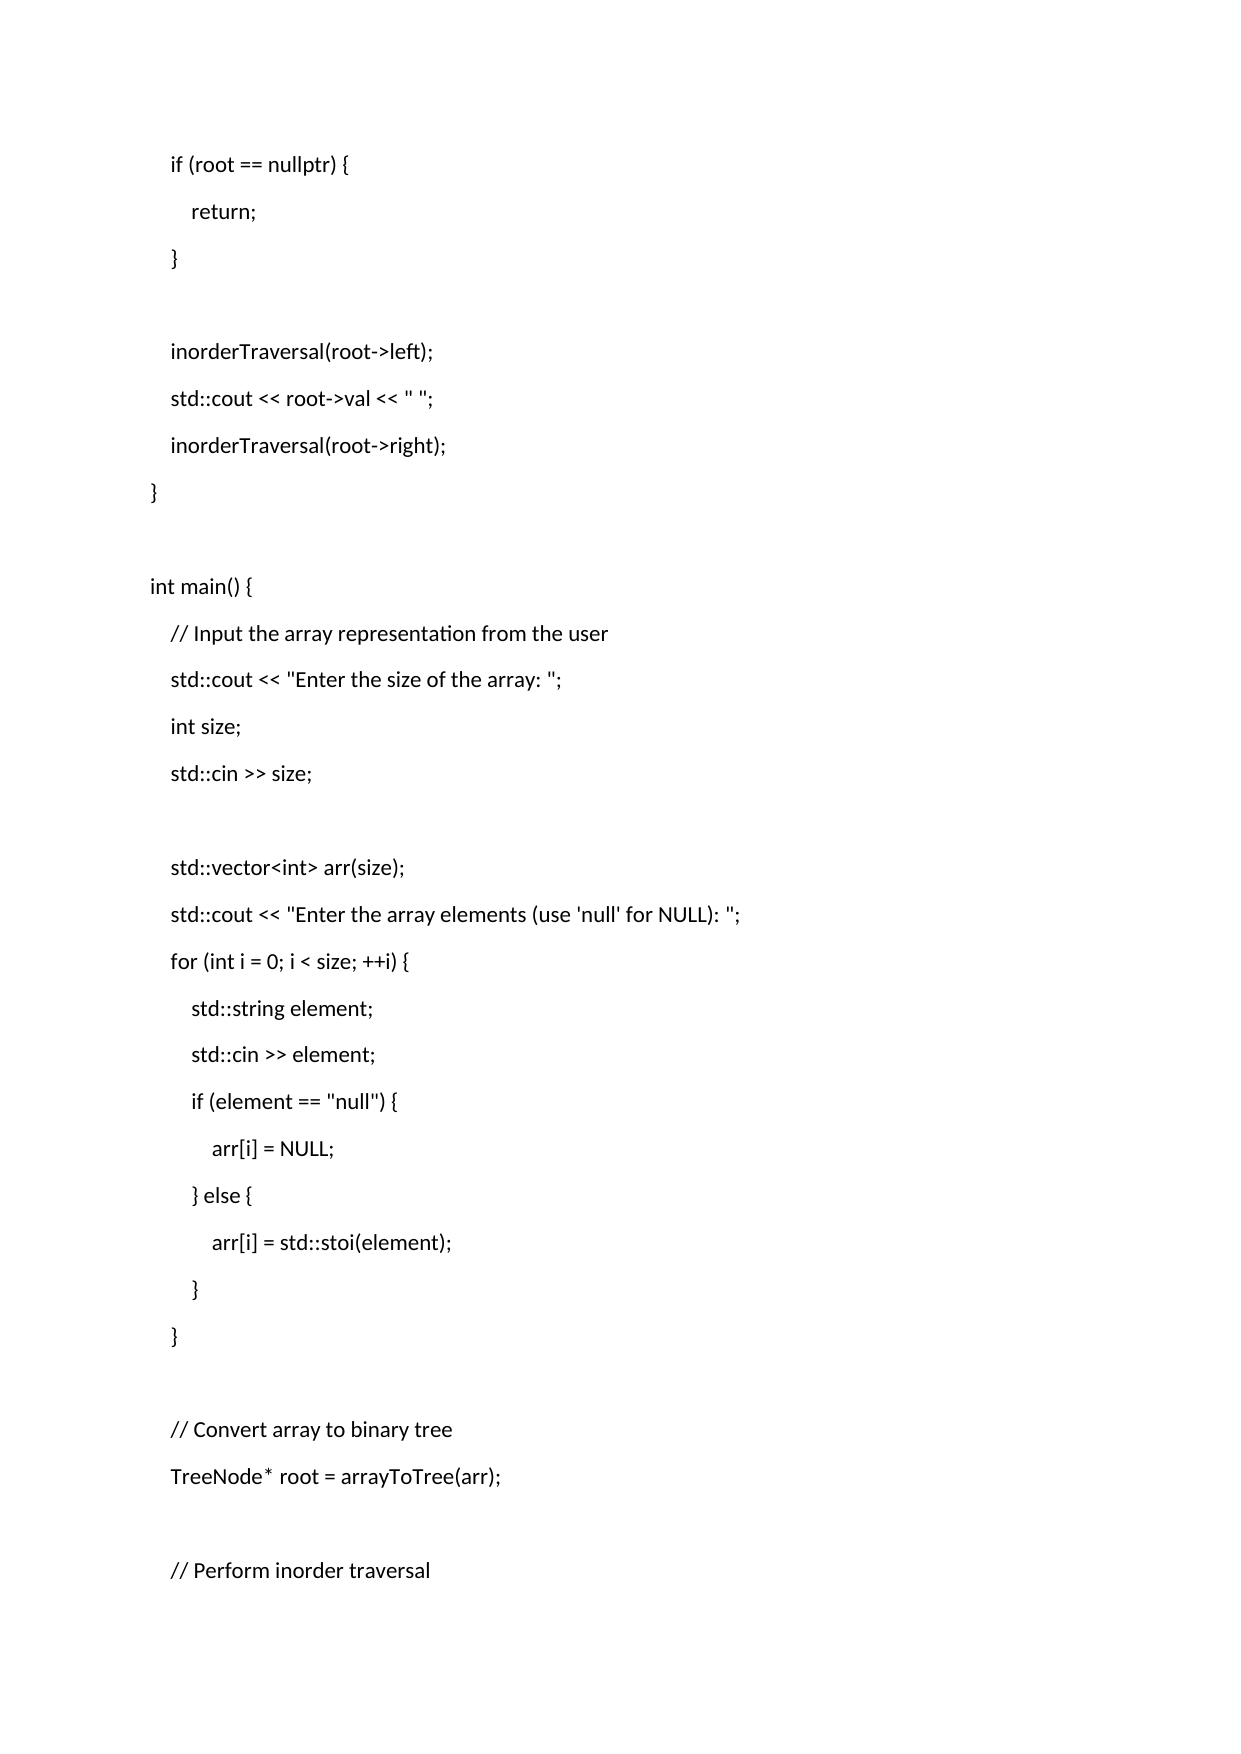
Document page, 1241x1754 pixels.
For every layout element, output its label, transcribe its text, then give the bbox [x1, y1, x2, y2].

text inorderTraversal(root->left); [150, 337, 1090, 366]
text if (element == "null") { [150, 1087, 1090, 1116]
text std::cin >> element; [150, 1041, 1090, 1069]
text int size; [150, 712, 1090, 741]
text // Input the array representation from the user [150, 619, 1090, 647]
text // Convert array to binary tree [150, 1416, 1090, 1444]
text std::cin >> size; [150, 759, 1090, 787]
text std::cout << root->val << " "; [150, 384, 1090, 412]
text int main() { [150, 572, 1090, 600]
text arr[i] = std::stoi(element); [150, 1228, 1090, 1256]
text std::string element; [150, 994, 1090, 1022]
text } [150, 1322, 1090, 1350]
text } [150, 244, 1090, 272]
text for (int i = 0; i < size; ++i) { [150, 947, 1090, 975]
text inorderTraversal(root->right); [150, 431, 1090, 459]
text return; [150, 197, 1090, 225]
text } [150, 478, 1090, 506]
text } else { [150, 1181, 1090, 1209]
text // Perform inorder traversal [150, 1556, 1090, 1584]
text TreeNode* root = arrayToTree(arr); [150, 1462, 1090, 1491]
text if (root == nullptr) { [150, 150, 1090, 178]
text std::cout << "Enter the array elements (use 'null' for NULL): "; [150, 900, 1090, 928]
text arr[i] = NULL; [150, 1134, 1090, 1162]
text std::cout << "Enter the size of the array: "; [150, 666, 1090, 694]
text std::vector<int> arr(size); [150, 853, 1090, 881]
text } [150, 1275, 1090, 1303]
